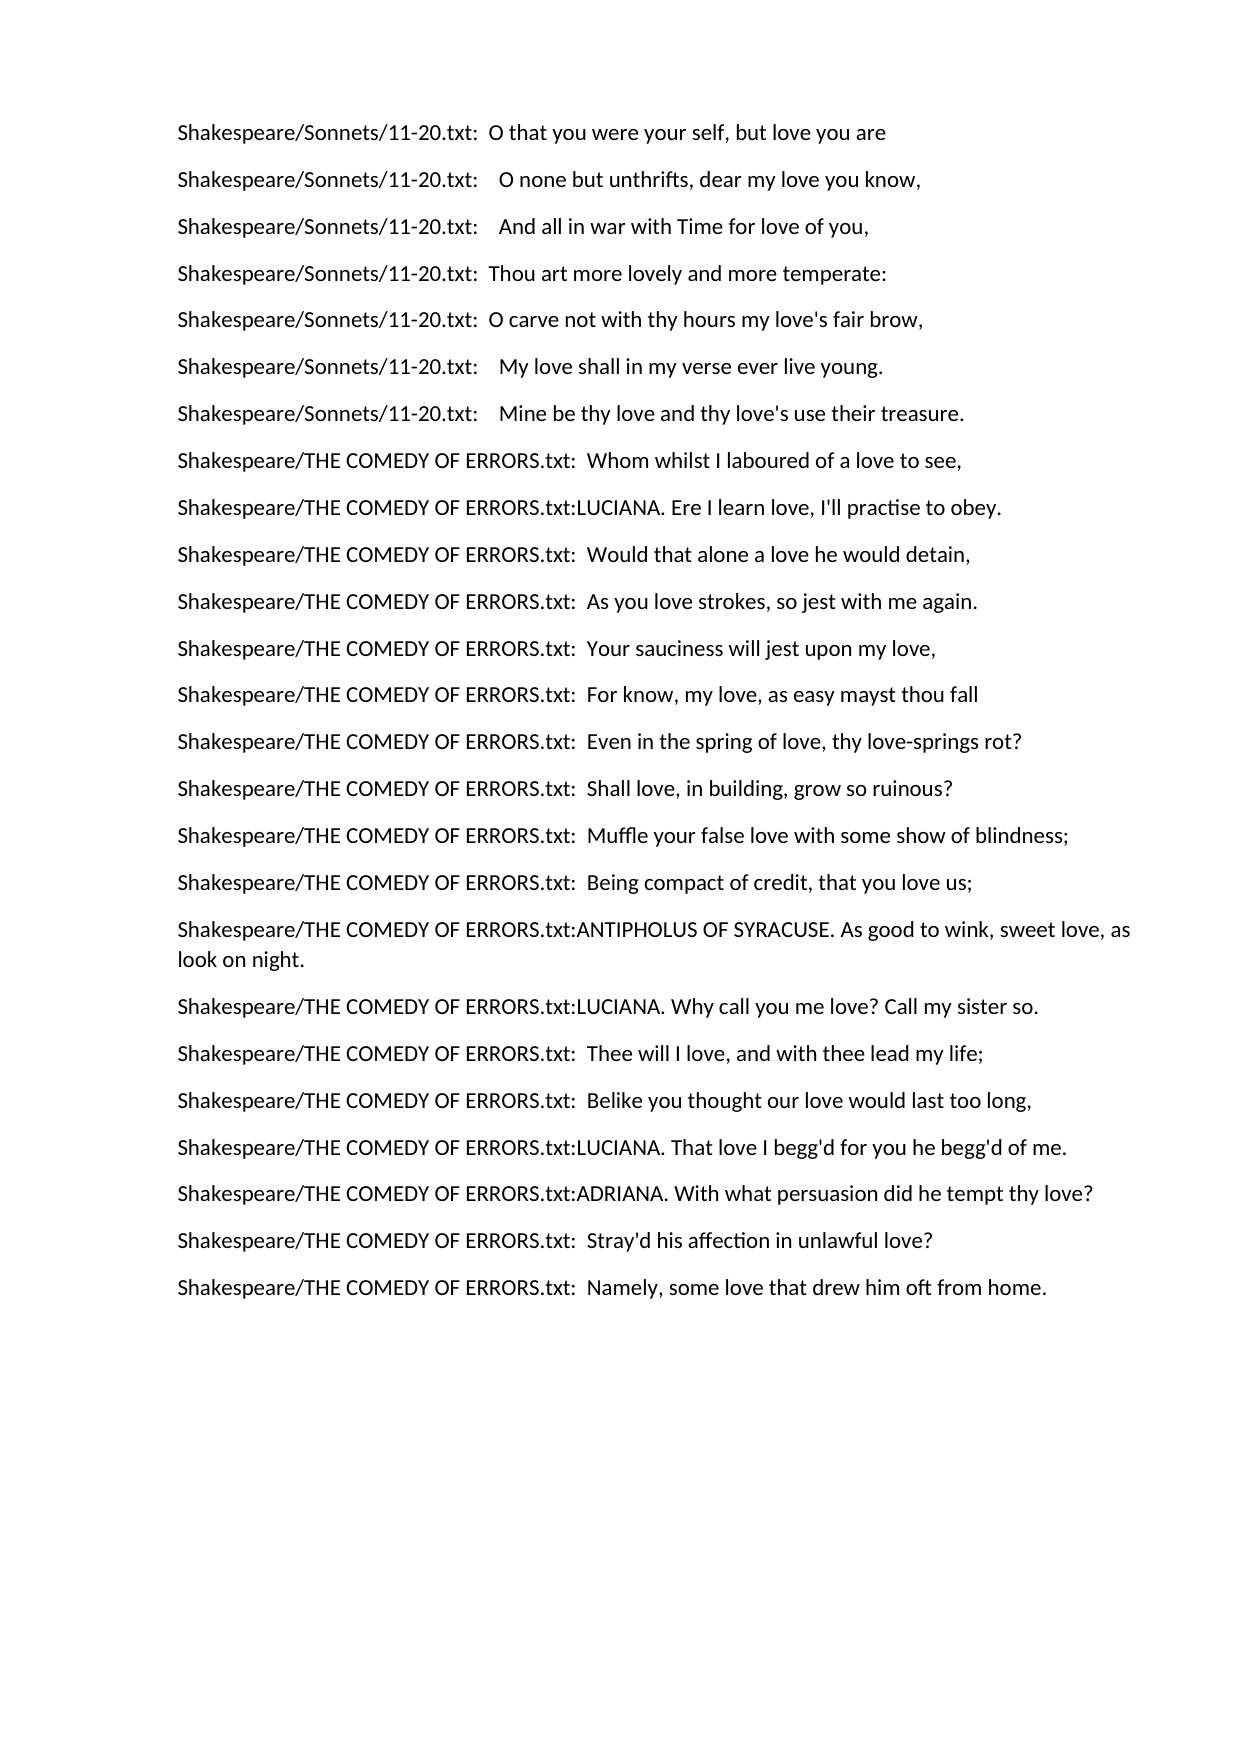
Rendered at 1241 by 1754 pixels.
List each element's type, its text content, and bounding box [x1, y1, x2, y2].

text Shakespeare/THE COMEDY OF ERRORS.txt: As you love strokes, so jest with me again. [177, 587, 1152, 615]
text Shakespeare/THE COMEDY OF ERRORS.txt:ADRIANA. With what persuasion did he tempt thy love? [177, 1179, 1152, 1208]
text Shakespeare/THE COMEDY OF ERRORS.txt:ANTIPHOLUS OF SYRACUSE. As good to wink, sweet love, as look on night. [177, 915, 1152, 973]
text Shakespeare/THE COMEDY OF ERRORS.txt: Shall love, in building, grow so ruinous? [177, 774, 1152, 802]
text Shakespeare/THE COMEDY OF ERRORS.txt: For know, my love, as easy mayst thou fall [177, 681, 1152, 709]
text Shakespeare/THE COMEDY OF ERRORS.txt:LUCIANA. That love I begg'd for you he begg'd of me. [177, 1133, 1152, 1161]
text Shakespeare/THE COMEDY OF ERRORS.txt: Stray'd his affection in unlawful love? [177, 1226, 1152, 1254]
text Shakespeare/Sonnets/11-20.txt: Thou art more lovely and more temperate: [177, 259, 1152, 287]
text Shakespeare/THE COMEDY OF ERRORS.txt: Being compact of credit, that you love us; [177, 868, 1152, 896]
text Shakespeare/Sonnets/11-20.txt: And all in war with Time for love of you, [177, 212, 1152, 240]
text Shakespeare/THE COMEDY OF ERRORS.txt: Your sauciness will jest upon my love, [177, 634, 1152, 662]
text Shakespeare/Sonnets/11-20.txt: My love shall in my verse ever live young. [177, 352, 1152, 381]
text Shakespeare/Sonnets/11-20.txt: Mine be thy love and thy love's use their treasure. [177, 399, 1152, 427]
text Shakespeare/THE COMEDY OF ERRORS.txt:LUCIANA. Why call you me love? Call my sister so. [177, 992, 1152, 1020]
text Shakespeare/Sonnets/11-20.txt: O none but unthrifts, dear my love you know, [177, 165, 1152, 193]
text Shakespeare/THE COMEDY OF ERRORS.txt:LUCIANA. Ere I learn love, I'll practise to obey. [177, 493, 1152, 521]
text Shakespeare/THE COMEDY OF ERRORS.txt: Thee will I love, and with thee lead my life; [177, 1039, 1152, 1067]
text Shakespeare/THE COMEDY OF ERRORS.txt: Belike you thought our love would last too long, [177, 1086, 1152, 1114]
text Shakespeare/THE COMEDY OF ERRORS.txt: Would that alone a love he would detain, [177, 540, 1152, 568]
text Shakespeare/THE COMEDY OF ERRORS.txt: Muffle your false love with some show of blindness; [177, 821, 1152, 849]
text Shakespeare/THE COMEDY OF ERRORS.txt: Even in the spring of love, thy love-springs rot? [177, 727, 1152, 756]
text Shakespeare/Sonnets/11-20.txt: O that you were your self, but love you are [177, 118, 1152, 146]
text Shakespeare/THE COMEDY OF ERRORS.txt: Namely, some love that drew him oft from home. [177, 1273, 1152, 1301]
text Shakespeare/THE COMEDY OF ERRORS.txt: Whom whilst I laboured of a love to see, [177, 446, 1152, 474]
text Shakespeare/Sonnets/11-20.txt: O carve not with thy hours my love's fair brow, [177, 306, 1152, 334]
